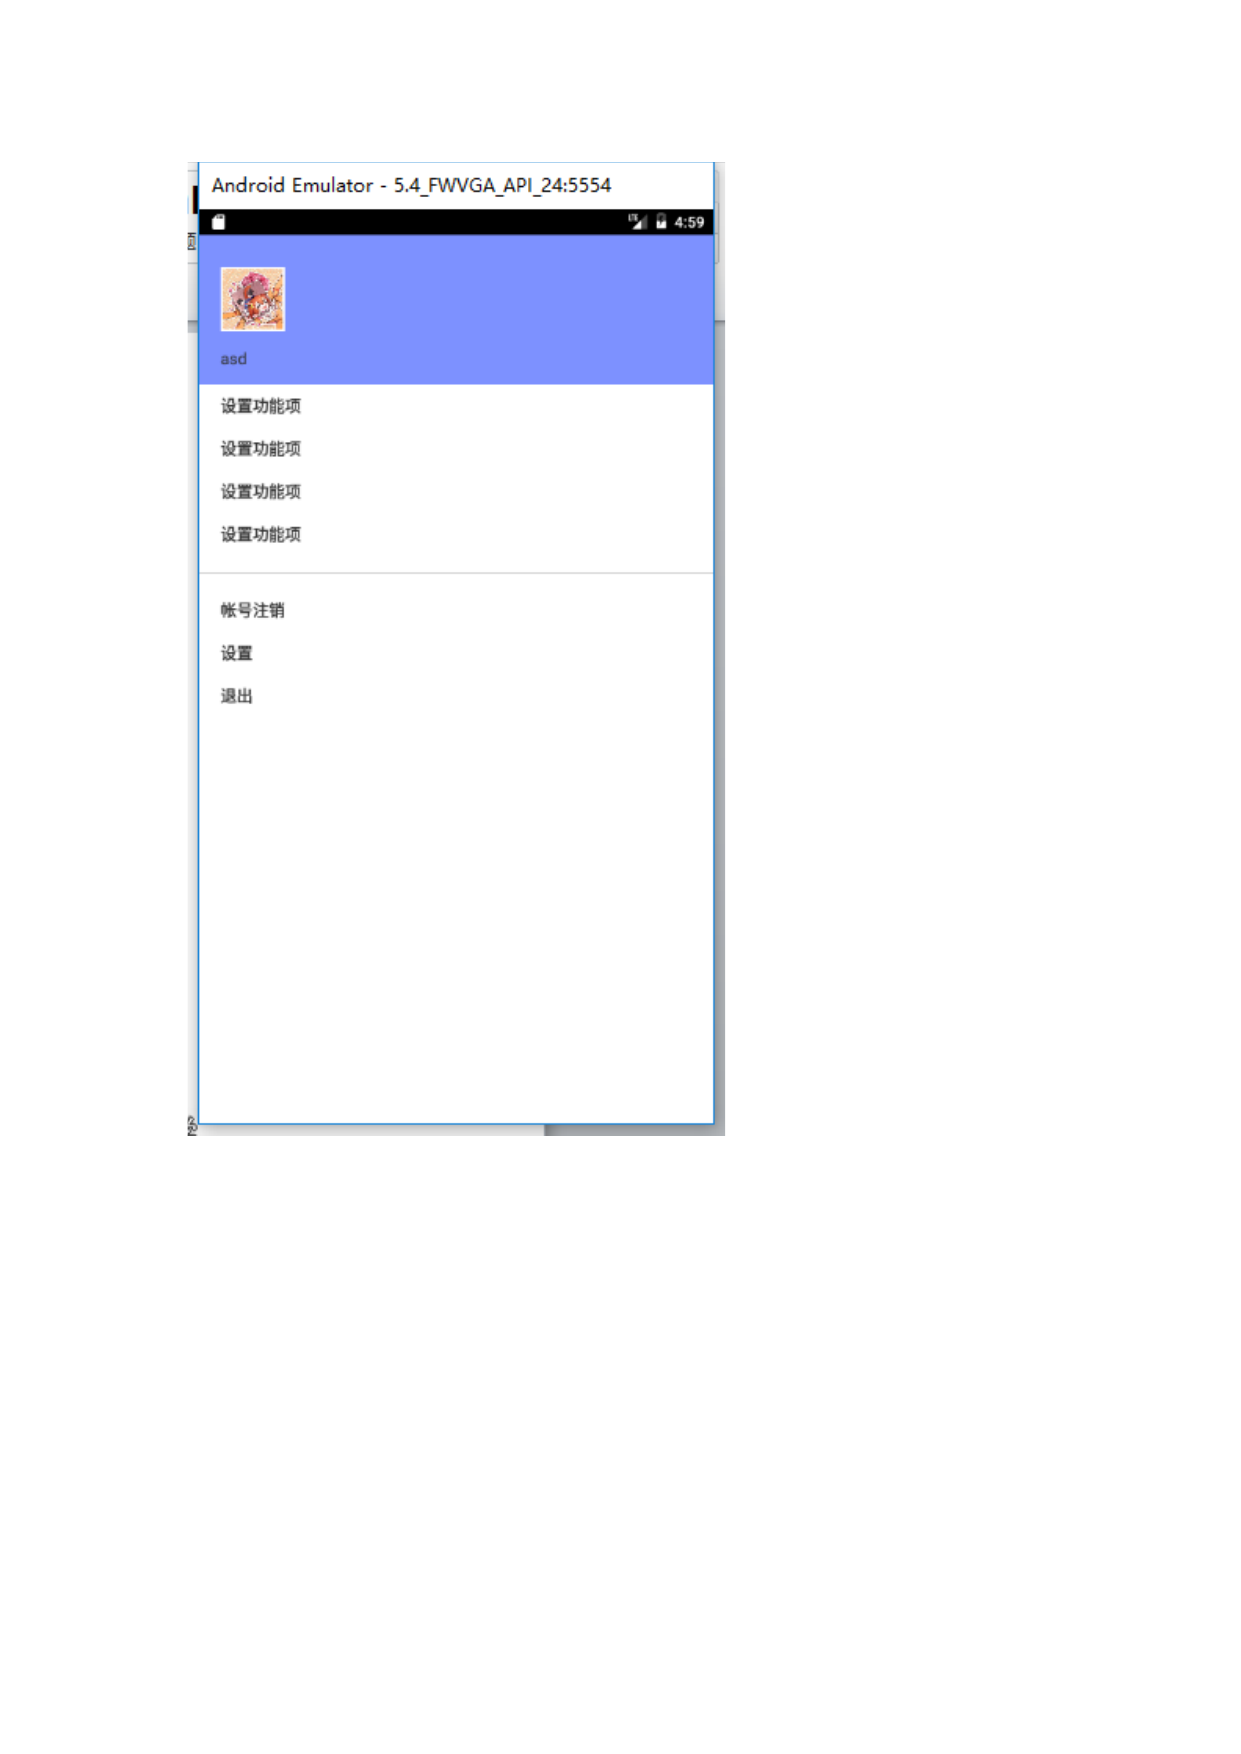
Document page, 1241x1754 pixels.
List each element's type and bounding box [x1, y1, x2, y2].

picture [187, 162, 725, 1136]
